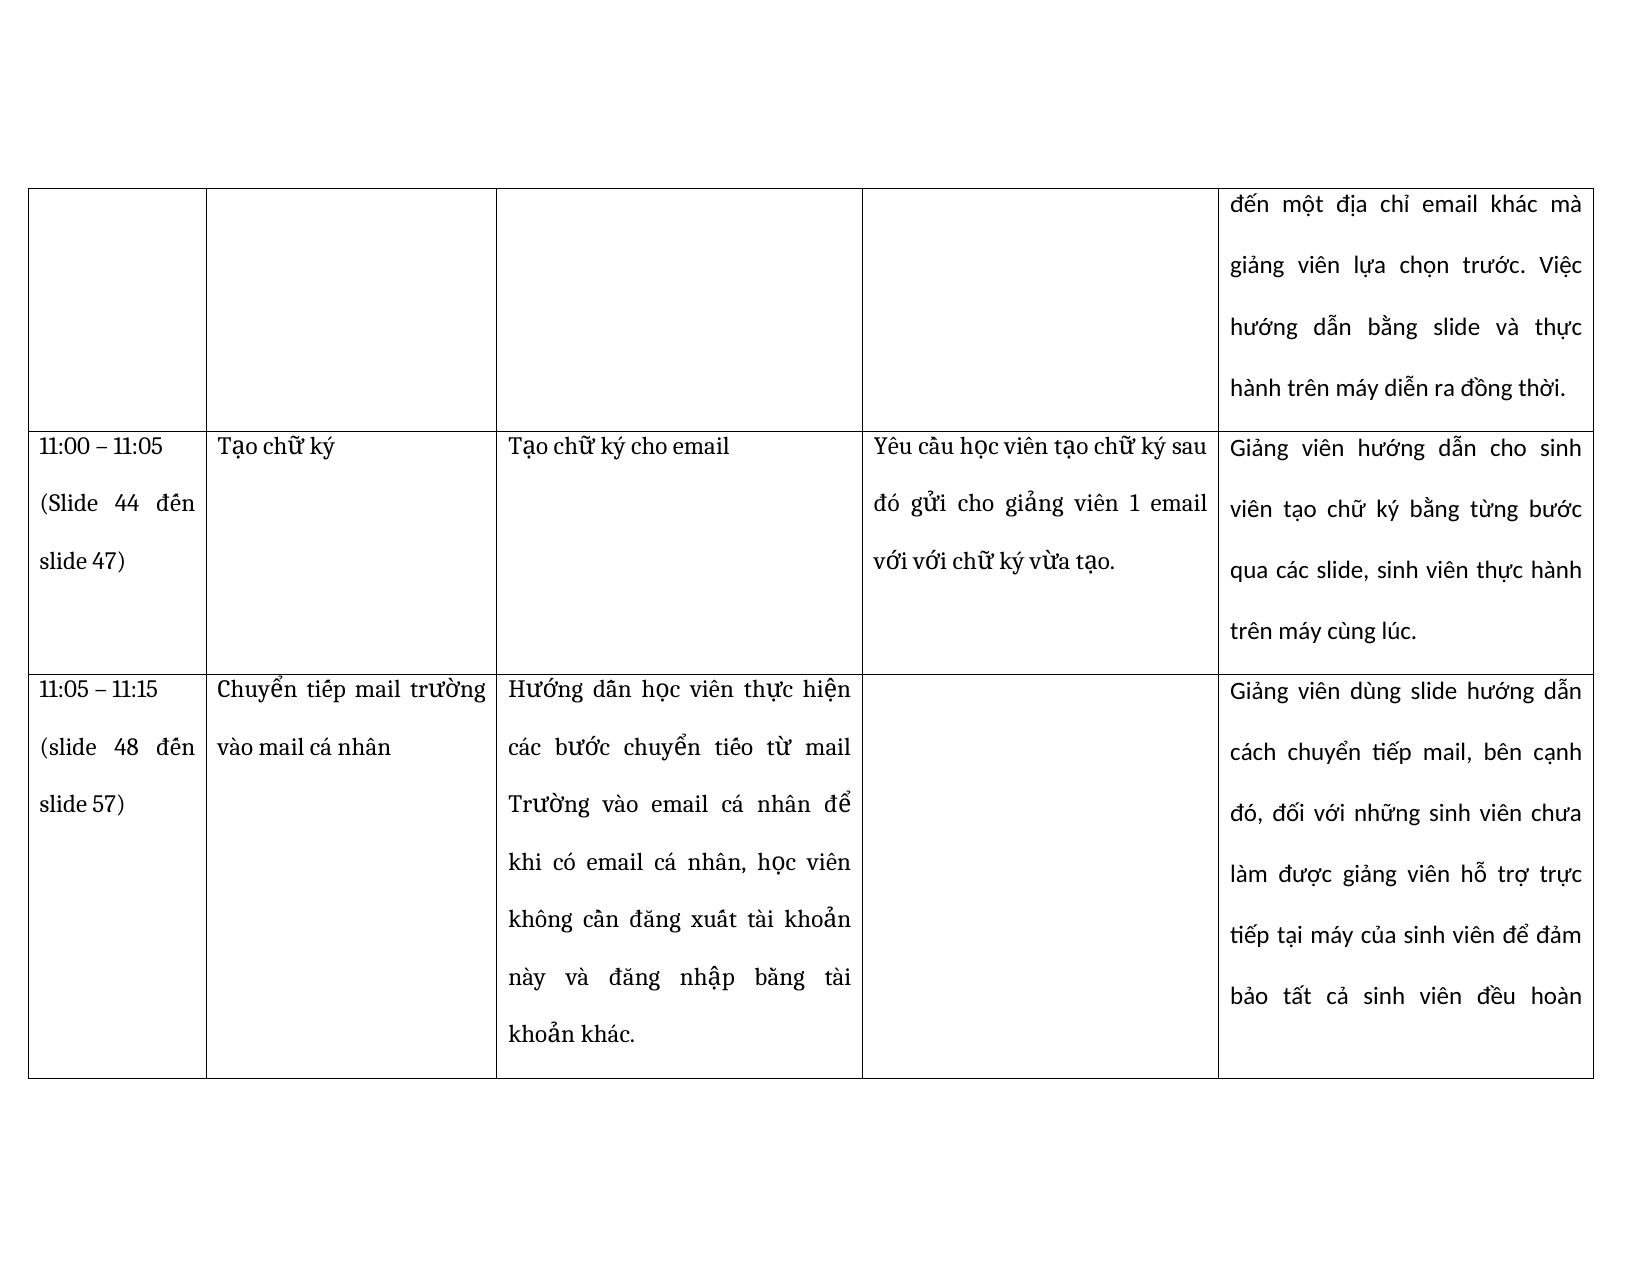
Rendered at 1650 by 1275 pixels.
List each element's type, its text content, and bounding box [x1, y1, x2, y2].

table_cell [863, 675, 1218, 1078]
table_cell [497, 189, 862, 431]
table_cell Tạo chữ ký [207, 432, 496, 674]
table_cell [29, 189, 206, 431]
table_cell Giảng viên hướng dẫn cho sinh viên tạo chữ ký bằng từng bước qua các slide, sinh viên thực hành trên máy cùng lúc. [1219, 432, 1593, 674]
table_cell Tạo chữ ký cho email [497, 432, 862, 674]
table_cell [497, 675, 862, 1078]
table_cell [1219, 189, 1593, 431]
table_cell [207, 675, 496, 1078]
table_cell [29, 675, 206, 1078]
table_cell 11:00 – 11:05 (Slide 44 đến slide 47) [29, 432, 206, 674]
table_cell Yêu cầu học viên tạo chữ ký sau đó gửi cho giảng viên 1 email với với chữ ký vừa tạo. [863, 432, 1218, 674]
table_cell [1219, 675, 1593, 1078]
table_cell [207, 189, 496, 431]
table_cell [863, 189, 1218, 431]
